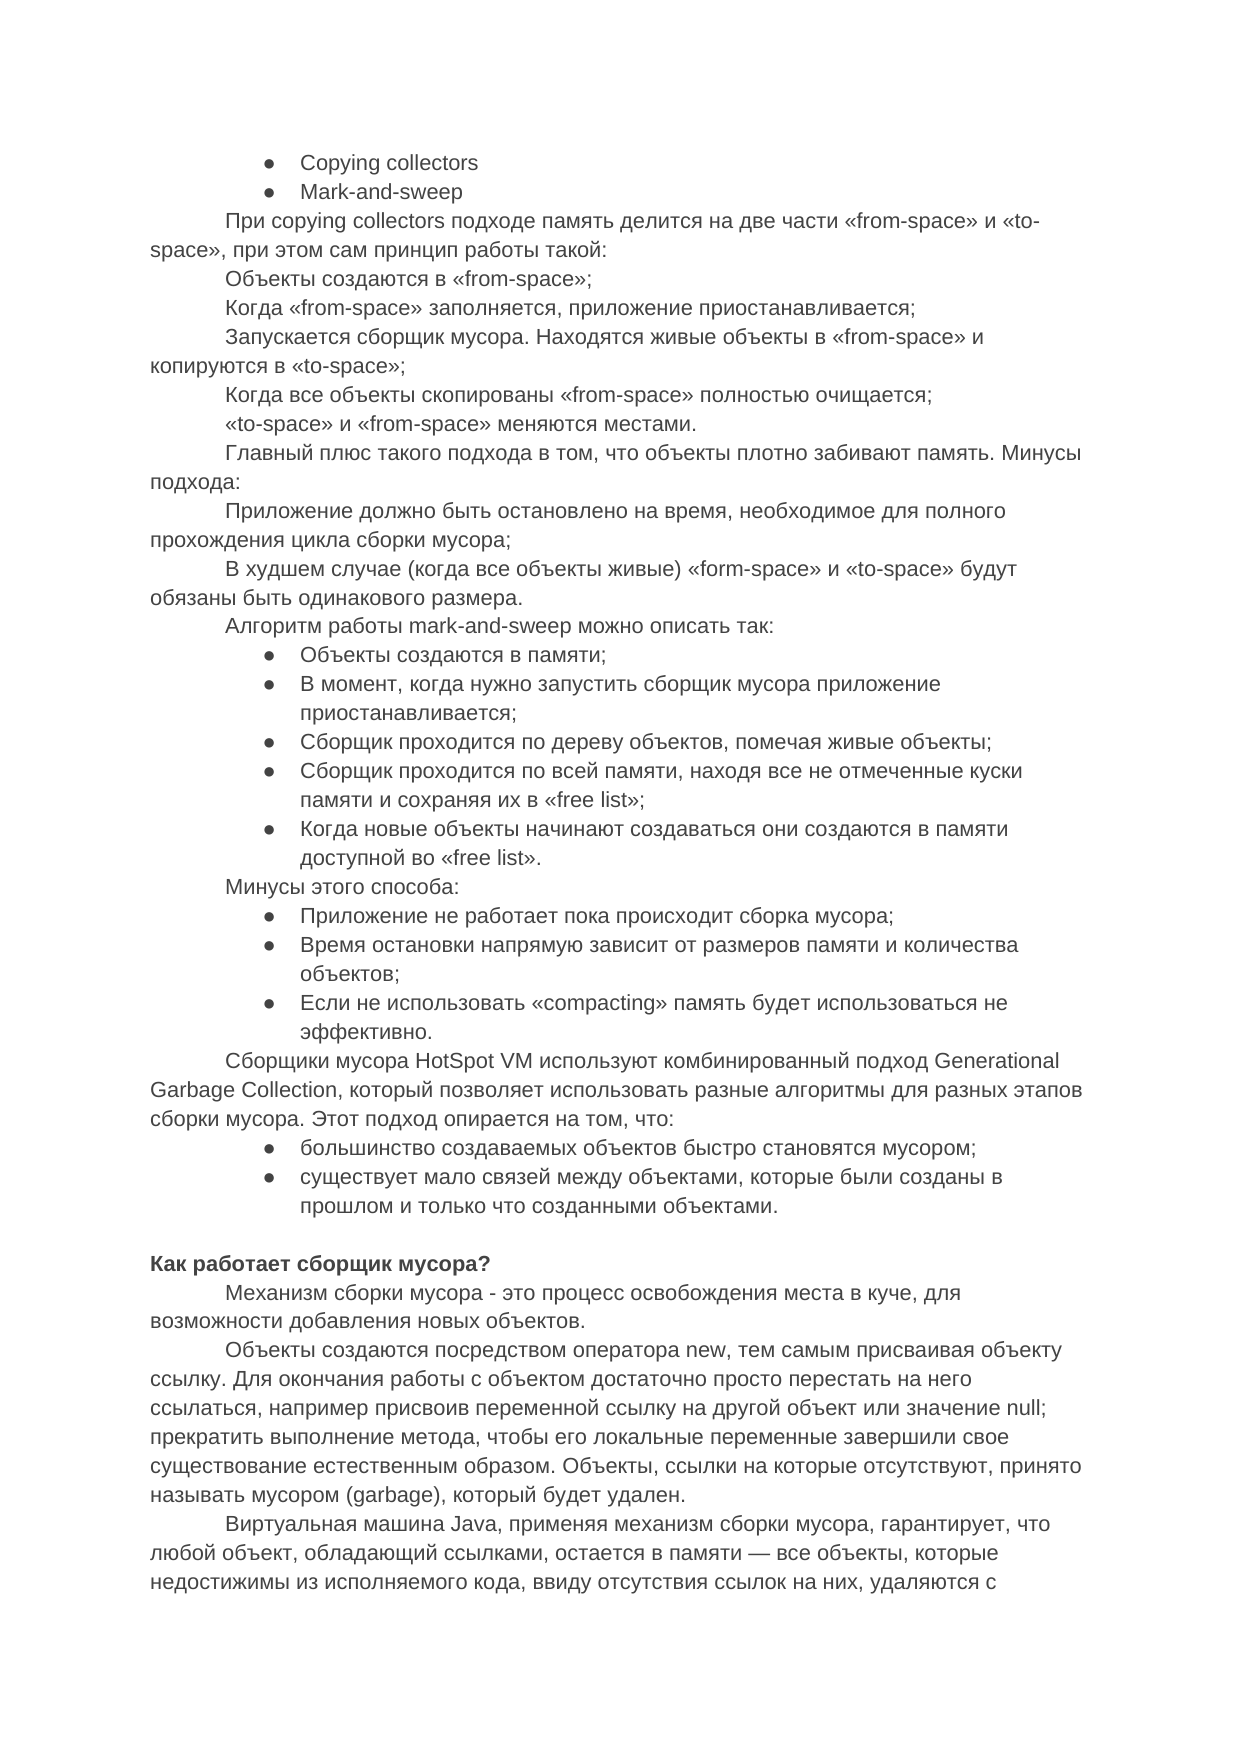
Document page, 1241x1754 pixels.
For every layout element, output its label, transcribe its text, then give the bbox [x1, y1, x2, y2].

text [150, 1511, 1090, 1594]
text Когда «from-space» заполняется, приложение приостанавливается; [150, 295, 1090, 320]
list Приложение не работает пока происходит сборка мусора; [262, 903, 1090, 928]
list Mark-and-sweep [262, 179, 1090, 204]
text Как работает сборщик мусора? [150, 1250, 1090, 1276]
list Сборщик проходится по дереву объектов, помечая живые объекты; [262, 729, 1090, 754]
text Минусы этого способа: [150, 874, 1090, 899]
list Сборщик проходится по всей памяти, находя все не отмеченные куски памяти и сохраняя их в «free list»; [262, 758, 1090, 812]
text Механизм сборки мусора - это процесс освобождения места в куче, для возможности добавления новых объектов. [150, 1279, 1090, 1333]
text Объекты создаются в «from-space»; [150, 266, 1090, 291]
list Когда новые объекты начинают создаваться они создаются в памяти доступной во «free list». [262, 816, 1090, 870]
text Приложение должно быть остановлено на время, необходимое для полного прохождения цикла сборки мусора; [150, 497, 1090, 552]
text Объекты создаются посредством оператора new, тем самым присваивая объекту ссылку. Для окончания работы с объектом достаточно просто перестать на него ссылаться, например присвоив переменной ссылку на другой объект или значение null; прекратить выполнение метода, чтобы его локальные переменные завершили свое существование естественным образом. Объекты, ссылки на которые отсутствуют, принято называть мусором (garbage), который будет удален. [150, 1337, 1090, 1507]
text Запускается сборщик мусора. Находятся живые объекты в «from-space» и копируются в «to-space»; [150, 324, 1090, 378]
list большинство создаваемых объектов быстро становятся мусором; [262, 1134, 1090, 1160]
list Copying collectors [262, 150, 1090, 175]
list Время остановки напрямую зависит от размеров памяти и количества объектов; [262, 932, 1090, 986]
text Алгоритм работы mark-and-sweep можно описать так: [150, 613, 1090, 638]
list Объекты создаются в памяти; [262, 642, 1090, 667]
text Когда все объекты скопированы «from-space» полностью очищается; [150, 382, 1090, 407]
list существует мало связей между объектами, которые были созданы в прошлом и только что созданными объектами. [262, 1163, 1090, 1218]
text Сборщики мусора HotSpot VM используют комбинированный подход Generational Garbage Collection, который позволяет использовать разные алгоритмы для разных этапов сборки мусора. Этот подход опирается на том, что: [150, 1048, 1090, 1131]
text «to-space» и «from-space» меняются местами. [150, 411, 1090, 436]
text Главный плюс такого подхода в том, что объекты плотно забивают память. Минусы подхода: [150, 439, 1090, 494]
list В момент, когда нужно запустить сборщик мусора приложение приостанавливается; [262, 671, 1090, 725]
text В худшем случае (когда все объекты живые) «form-space» и «to-space» будут обязаны быть одинакового размера. [150, 555, 1090, 609]
list Если не использовать «compacting» память будет использоваться не эффективно. [262, 990, 1090, 1044]
text При copying collectors подходе память делится на две части «from-space» и «to-space», при этом сам принцип работы такой: [150, 208, 1090, 262]
